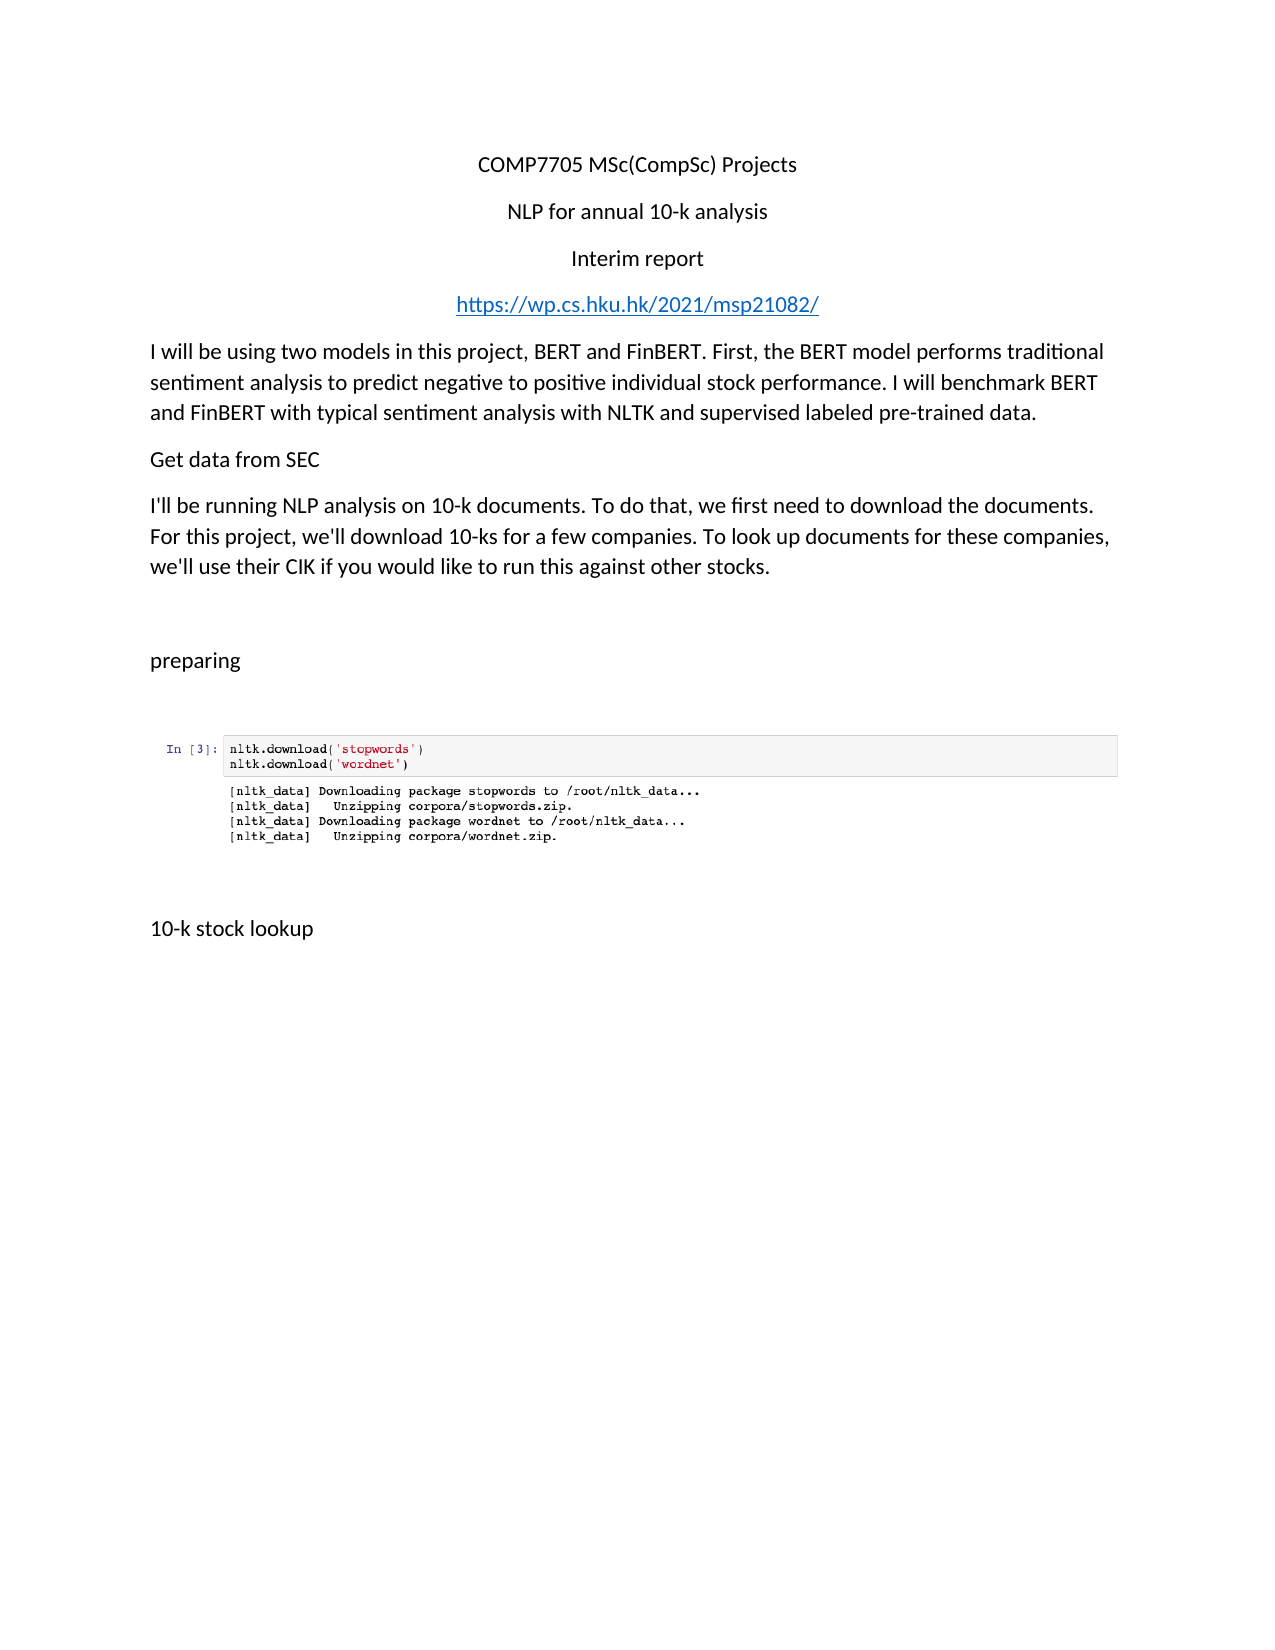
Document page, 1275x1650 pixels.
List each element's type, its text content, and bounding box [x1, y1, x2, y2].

text Interim report [150, 244, 1125, 272]
picture [150, 722, 1125, 848]
text 10-k stock lookup [150, 914, 1125, 942]
text I'll be running NLP analysis on 10-k documents. To do that, we first need to download the documents. For this project, we'll download 10-ks for a few companies. To look up documents for these companies, we'll use their CIK if you would like to run this against other stocks. [150, 492, 1125, 580]
text COMP7705 MSc(CompSc) Projects [150, 150, 1125, 178]
text preparing [150, 646, 1125, 674]
text NLP for annual 10-k analysis [150, 197, 1125, 225]
text I will be using two models in this project, BERT and FinBERT. First, the BERT model performs traditional sentiment analysis to predict negative to positive individual stock performance. I will benchmark BERT and FinBERT with typical sentiment analysis with NLTK and supervised labeled pre-trained data. [150, 337, 1125, 426]
text Get data from SEC [150, 445, 1125, 473]
text https://wp.cs.hku.hk/2021/msp21082/ [150, 291, 1125, 319]
